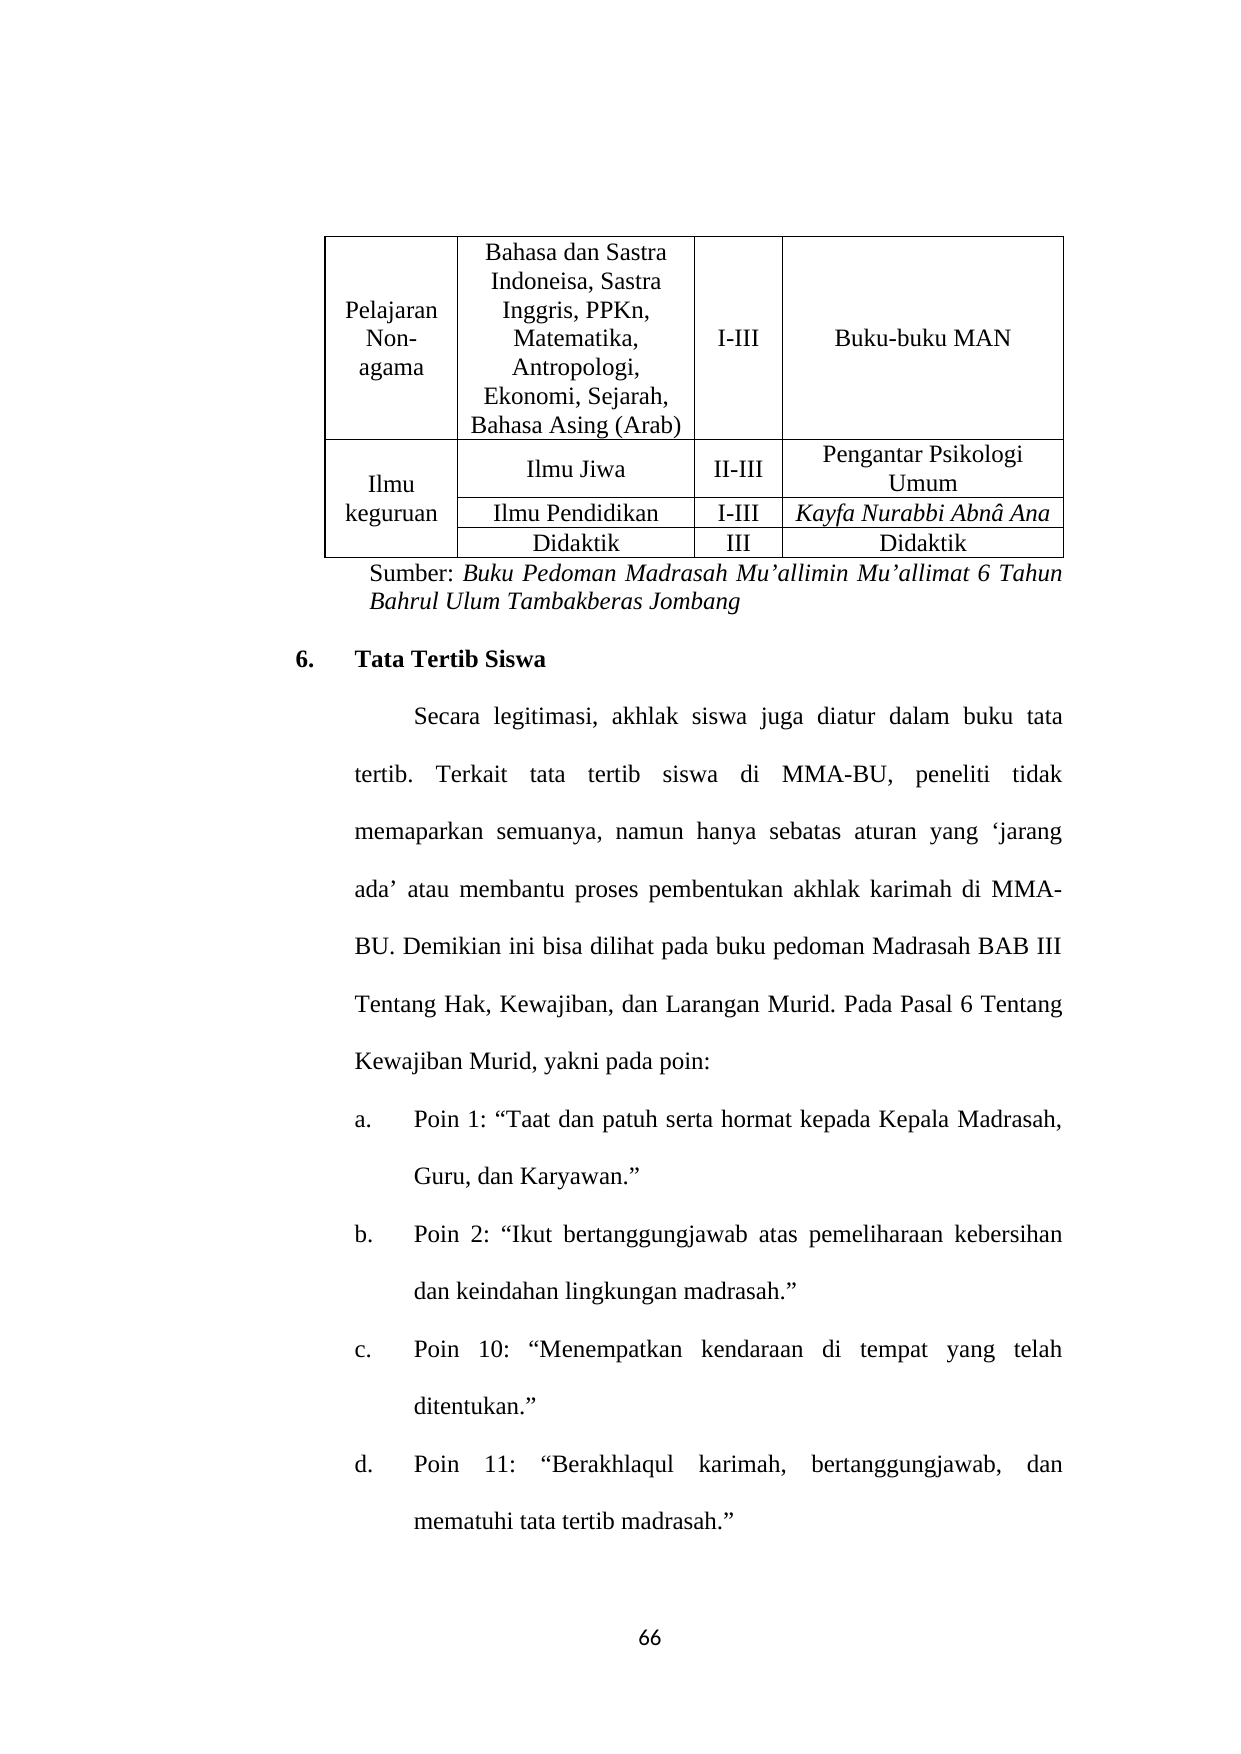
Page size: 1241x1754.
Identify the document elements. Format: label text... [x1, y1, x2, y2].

table_cell Ilmu Jiwa [458, 440, 694, 497]
list Poin 1: “Taat dan patuh serta hormat kepada Kepala Madrasah, Guru, dan Karyawan.” [354, 1104, 1063, 1190]
list Secara legitimasi, akhlak siswa juga diatur dalam buku tata tertib. Terkait tata tertib siswa di MMA-BU, peneliti tidak memaparkan semuanya, namun hanya sebatas aturan yang ‘jarang ada’ atau membantu proses pembentukan akhlak karimah di MMA-BU. Demikian ini bisa dilihat pada buku pedoman Madrasah BAB III Tentang Hak, Kewajiban, dan Larangan Murid. Pada Pasal 6 Tentang Kewajiban Murid, yakni pada poin: [354, 701, 1063, 1075]
table_cell Pengantar Psikologi Umum [783, 440, 1063, 497]
table_cell I-III [695, 237, 782, 438]
list Sumber: Buku Pedoman Madrasah Mu’allimin Mu’allimat 6 Tahun Bahrul Ulum Tambakberas Jombang [369, 558, 1063, 615]
table_cell I-III [695, 498, 782, 527]
table_cell Bahasa dan Sastra Indoneisa, Sastra Inggris, PPKn, Matematika, Antropologi, Ekonomi, Sejarah, Bahasa Asing (Arab) [458, 237, 694, 438]
table_cell III [695, 528, 782, 557]
table_cell Pelajaran Non-agama [326, 237, 457, 438]
table_cell Ilmu Pendidikan [458, 498, 694, 527]
table_cell Didaktik [458, 528, 694, 557]
list Tata Tertib Siswa [295, 644, 1063, 673]
table_cell Ilmu keguruan [326, 440, 457, 557]
list Poin 2: “Ikut bertanggungjawab atas pemeliharaan kebersihan dan keindahan lingkungan madrasah.” [354, 1219, 1063, 1305]
list Poin 11: “Berakhlaqul karimah, bertanggungjawab, dan mematuhi tata tertib madrasah.” [354, 1449, 1063, 1535]
table_cell Kayfa Nurabbi Abnâ Ana [783, 498, 1063, 527]
table_cell Buku-buku MAN [783, 237, 1063, 438]
table_cell Didaktik [783, 528, 1063, 557]
table_cell II-III [695, 440, 782, 497]
list Poin 10: “Menempatkan kendaraan di tempat yang telah ditentukan.” [354, 1334, 1063, 1420]
